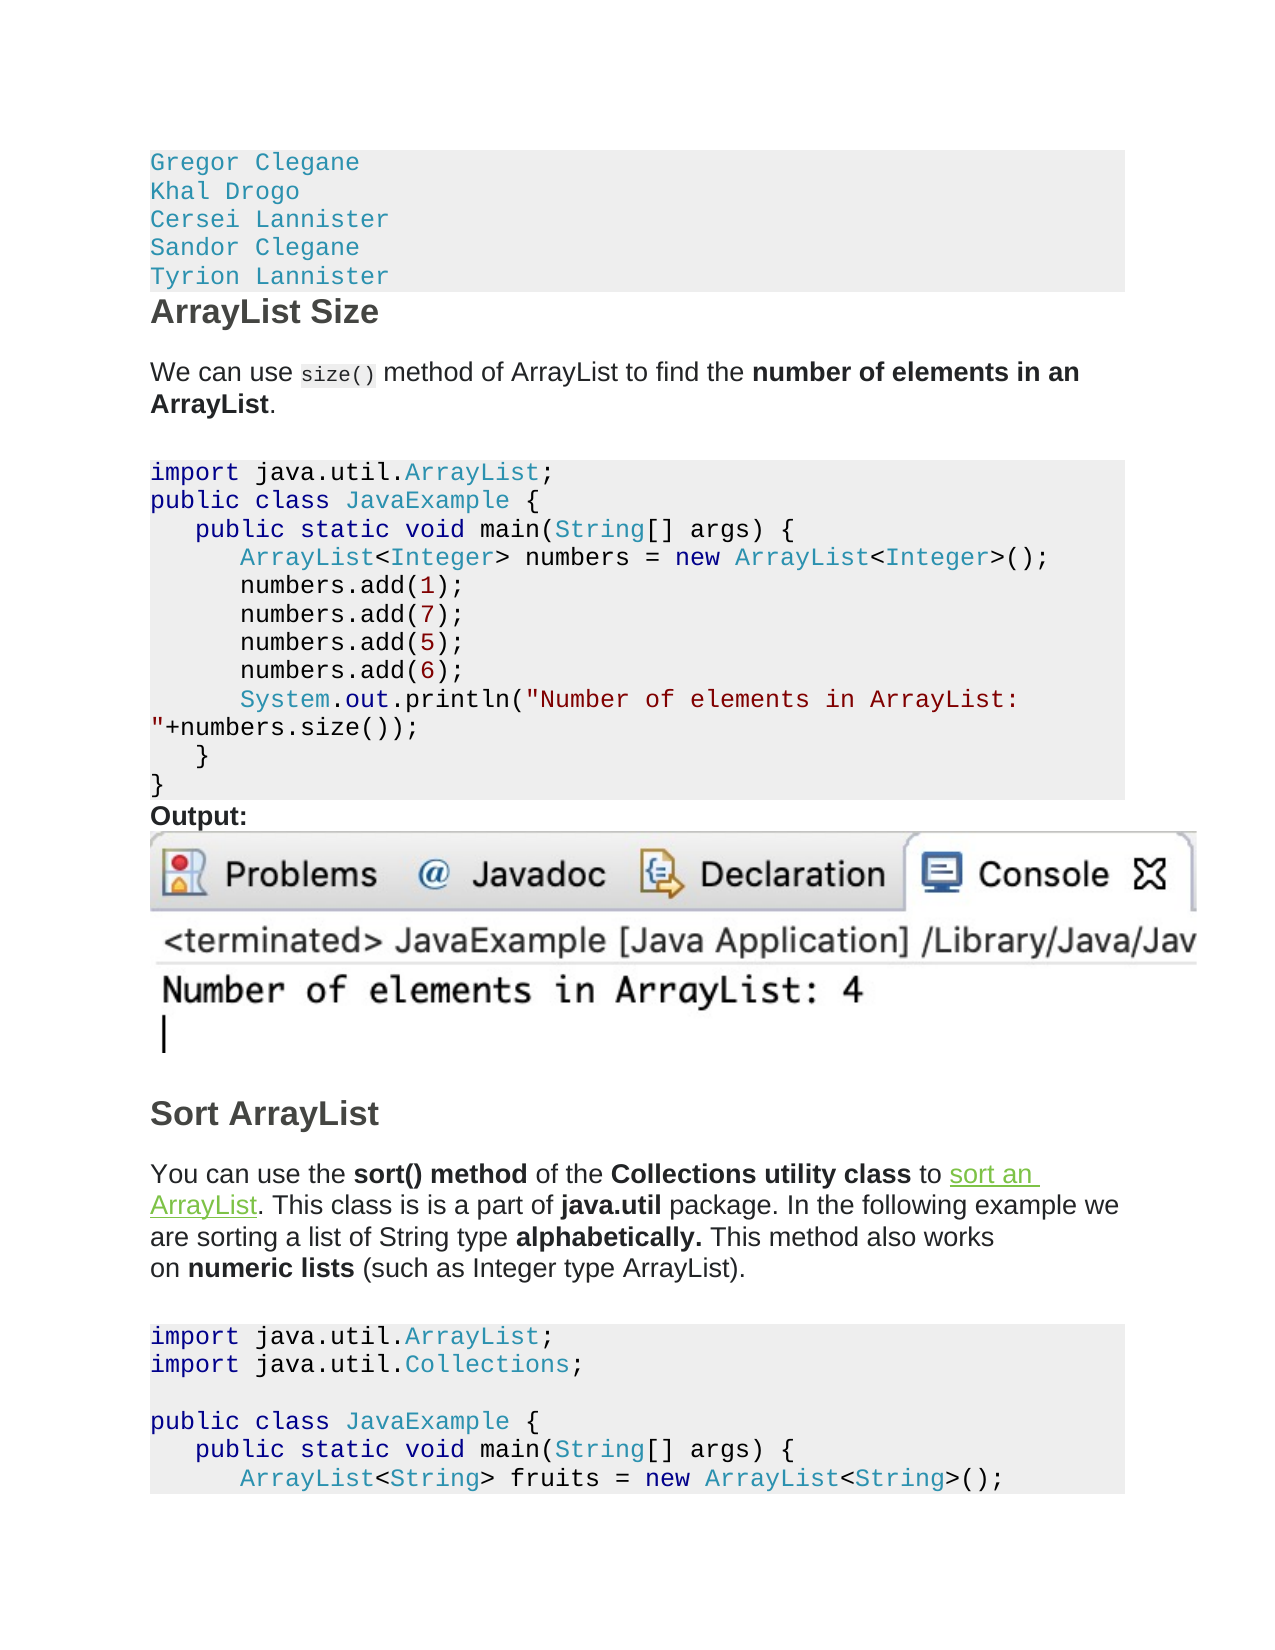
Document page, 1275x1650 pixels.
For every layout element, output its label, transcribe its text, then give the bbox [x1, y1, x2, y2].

text } [150, 743, 1125, 771]
text You can use the sort() method of the Collections utility class to sort an ArrayList. This class is is a part of java.util package. In the following example we are sorting a list of String type alphabetically. This method also works on numeric lists (such as Integer type ArrayList). [150, 1158, 1125, 1283]
text public static void main(String[] args) { [150, 516, 1125, 545]
text public class JavaExample { [150, 488, 1125, 516]
text Cersei Lannister [150, 207, 1125, 235]
text public class JavaExample { [150, 1409, 1125, 1437]
text public static void main(String[] args) { [150, 1437, 1125, 1465]
text Tyrion Lannister [150, 263, 1125, 292]
text System.out.println("Number of elements in ArrayList: "+numbers.size()); [150, 686, 1125, 743]
text Khal Drogo [150, 178, 1125, 207]
text numbers.add(6); [150, 658, 1125, 686]
text import java.util.ArrayList; [150, 1324, 1125, 1352]
text Sort ArrayList [150, 1093, 1125, 1133]
text We can use size() method of ArrayList to find the number of elements in an ArrayList. [150, 356, 1125, 419]
text ArrayList<Integer> numbers = new ArrayList<Integer>(); [150, 545, 1125, 573]
text numbers.add(7); [150, 601, 1125, 630]
text numbers.add(5); [150, 630, 1125, 658]
text Output: [150, 800, 1125, 831]
text } [150, 771, 1125, 800]
text Gregor Clegane [150, 150, 1125, 178]
text ArrayList<String> fruits = new ArrayList<String>(); [150, 1465, 1125, 1494]
text Sandor Clegane [150, 235, 1125, 263]
picture [150, 831, 1197, 1053]
text numbers.add(1); [150, 573, 1125, 601]
text ArrayList Size [150, 292, 1125, 331]
text import java.util.ArrayList; [150, 460, 1125, 488]
text import java.util.Collections; [150, 1352, 1125, 1380]
